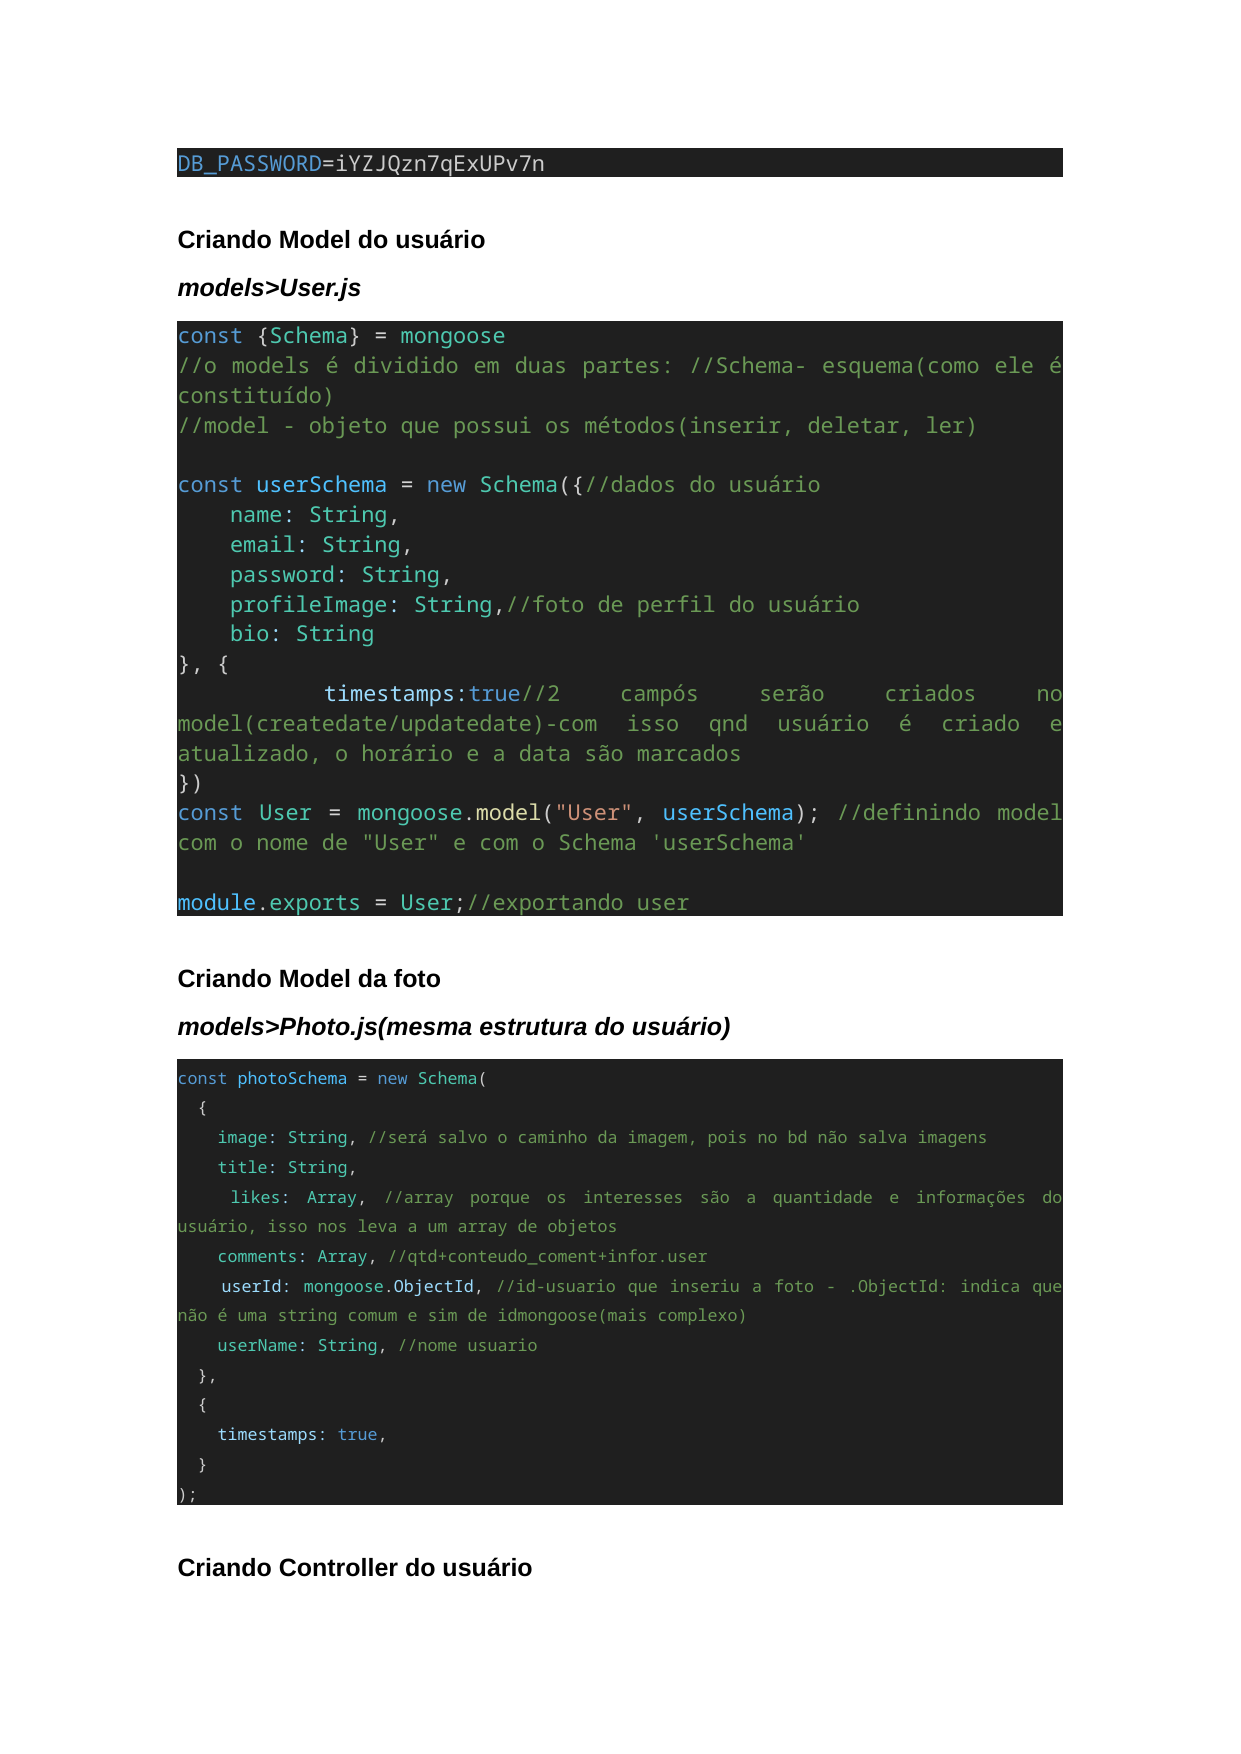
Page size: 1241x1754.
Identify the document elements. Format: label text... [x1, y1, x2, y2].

text email: String, [177, 529, 1063, 559]
text password: String, [177, 559, 1063, 589]
text //model - objeto que possui os métodos(inserir, deletar, ler) [177, 410, 1063, 440]
text title: String, [177, 1148, 1063, 1178]
text const userSchema = new Schema({//dados do usuário [177, 469, 1063, 499]
text Criando Model do usuário [177, 225, 1063, 254]
text { [177, 1386, 1063, 1416]
text } [177, 1445, 1063, 1475]
text }, { [177, 648, 1063, 678]
text ); [177, 1475, 1063, 1505]
text const {Schema} = mongoose [177, 321, 1063, 350]
text }, [177, 1356, 1063, 1386]
text Criando Model da foto [177, 964, 1063, 993]
text //o models é dividido em duas partes: //Schema- esquema(como ele é constituído) [177, 350, 1063, 410]
text models>User.js [177, 273, 1063, 302]
text module.exports = User;//exportando user [177, 887, 1063, 916]
text { [177, 1089, 1063, 1119]
text }) [177, 767, 1063, 797]
text userId: mongoose.ObjectId, //id-usuario que inseriu a foto - .ObjectId: indica que não é uma string comum e sim de idmongoose(mais complexo) [177, 1267, 1063, 1327]
text name: String, [177, 499, 1063, 529]
text Criando Controller do usuário [177, 1552, 1063, 1581]
text timestamps:true//2 campós serão criados no model(createdate/updatedate)-com isso qnd usuário é criado e atualizado, o horário e a data são marcados [177, 678, 1063, 767]
text image: String, //será salvo o caminho da imagem, pois no bd não salva imagens [177, 1119, 1063, 1148]
text const User = mongoose.model("User", userSchema); //definindo model com o nome de "User" e com o Schema 'userSchema' [177, 797, 1063, 857]
text timestamps: true, [177, 1416, 1063, 1445]
text userName: String, //nome usuario [177, 1327, 1063, 1356]
text DB_PASSWORD=iYZJQzn7qExUPv7n [177, 148, 1063, 177]
text bio: String [177, 618, 1063, 648]
text models>Photo.js(mesma estrutura do usuário) [177, 1012, 1063, 1041]
text comments: Array, //qtd+conteudo_coment+infor.user [177, 1238, 1063, 1267]
text profileImage: String,//foto de perfil do usuário [177, 589, 1063, 618]
text const photoSchema = new Schema( [177, 1059, 1063, 1089]
text likes: Array, //array porque os interesses são a quantidade e informações do usuário, isso nos leva a um array de objetos [177, 1178, 1063, 1238]
